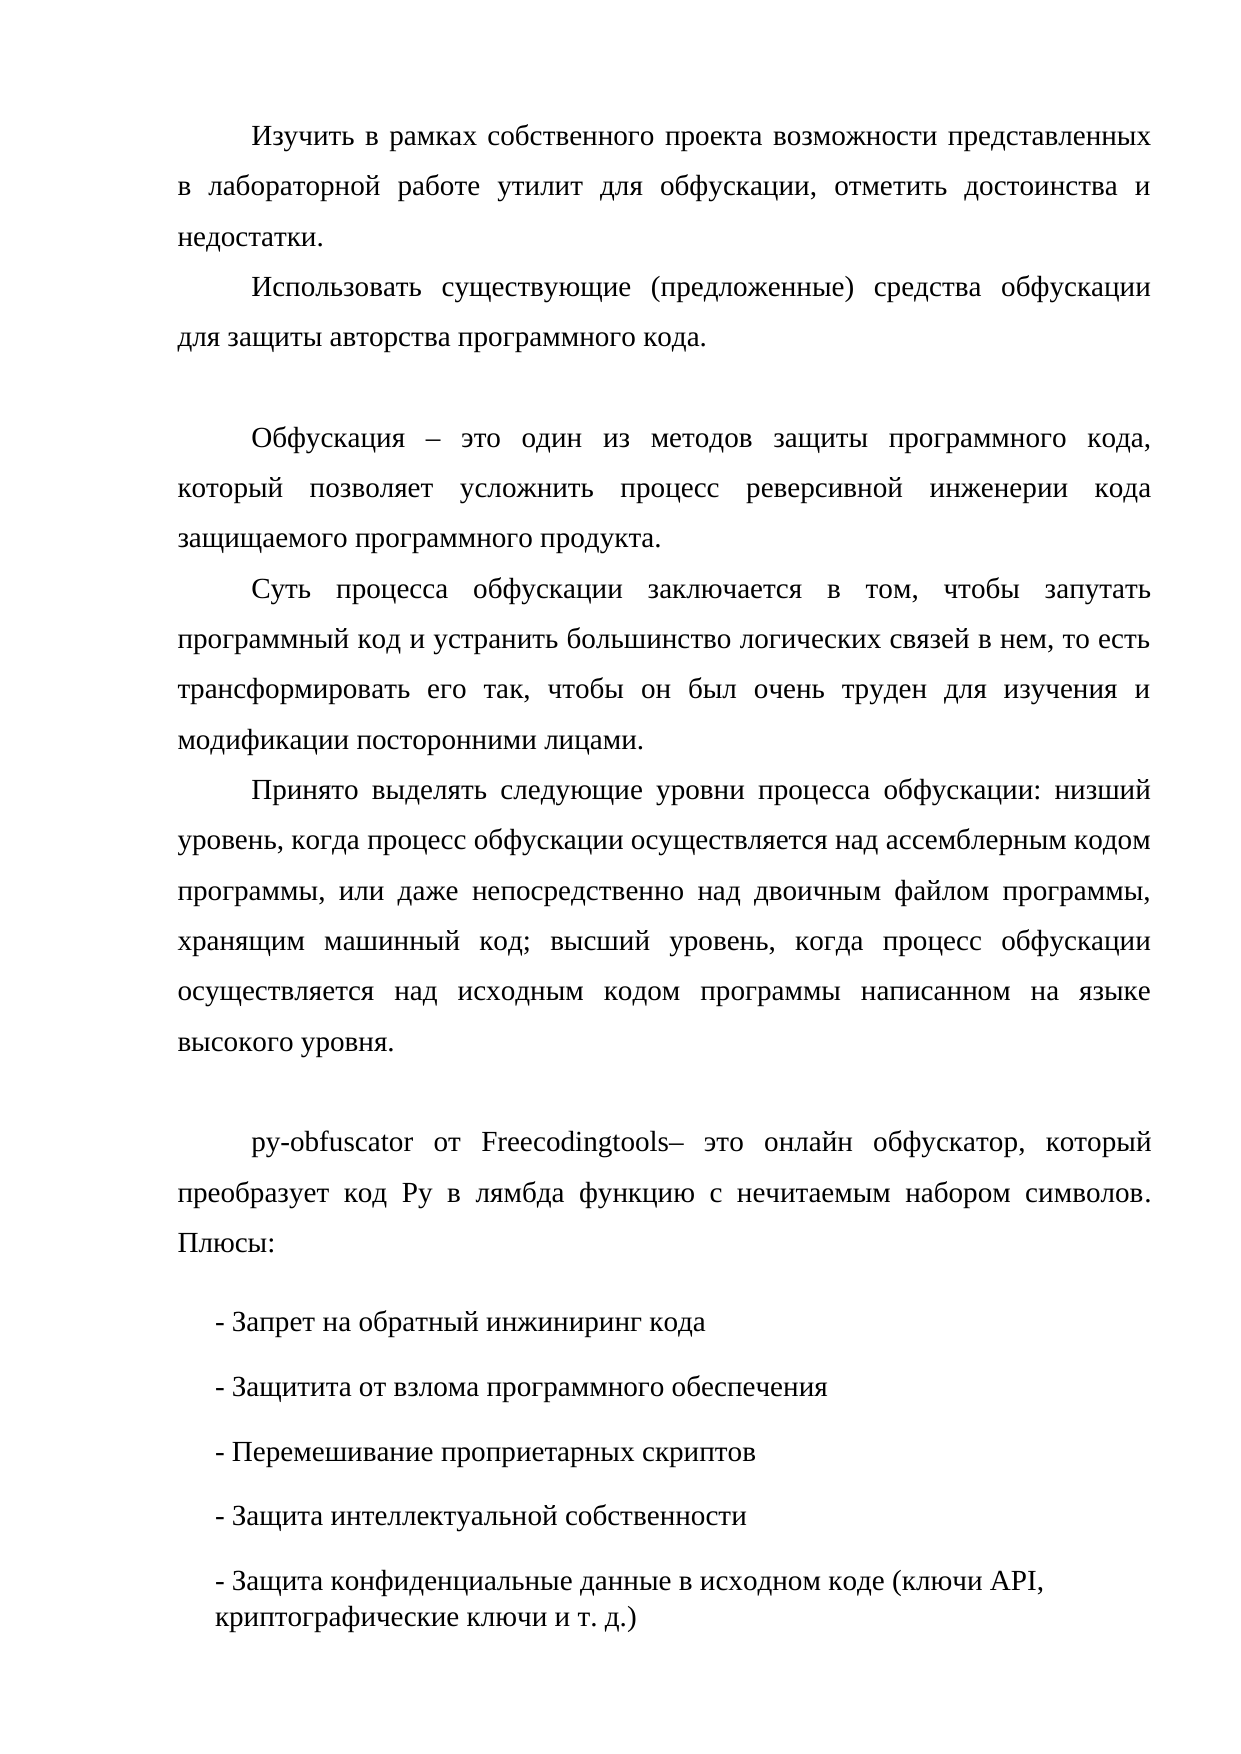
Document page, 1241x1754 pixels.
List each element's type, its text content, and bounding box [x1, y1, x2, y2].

text Изучить в рамках собственного проекта возможности представленных в лабораторной работе утилит для обфускации, отметить достоинства и недостатки. [177, 118, 1152, 252]
text py-obfuscator от Freecodingtools– это онлайн обфускатор, который преобразует код Py в лямбда функцию с нечитаемым набором символов. Плюсы: [177, 1124, 1152, 1258]
text Использовать существующие (предложенные) средства обфускации для защиты авторства программного кода. [177, 269, 1152, 353]
list - Защитита от взлома программного обеспечения [215, 1369, 1152, 1403]
list - Запрет на обратный инжиниринг кода [215, 1304, 1152, 1338]
text Обфускация – это один из методов защиты программного кода, который позволяет усложнить процесс реверсивной инженерии кода защищаемого программного продукта. [177, 420, 1152, 554]
list - Защита конфиденциальные данные в исходном коде (ключи API, криптографические ключи и т. д.) [215, 1563, 1152, 1632]
list - Защита интеллектуальной собственности [215, 1498, 1152, 1532]
text Принято выделять следующие уровни процесса обфускации: низший уровень, когда процесс обфускации осуществляется над ассемблерным кодом программы, или даже непосредственно над двоичным файлом программы, хранящим машинный код; высший уровень, когда процесс обфускации осуществляется над исходным кодом программы написанном на языке высокого уровня. [177, 772, 1152, 1057]
list - Перемешивание проприетарных скриптов [215, 1434, 1152, 1467]
text Суть процесса обфускации заключается в том, чтобы запутать программный код и устранить большинство логических связей в нем, то есть трансформировать его так, чтобы он был очень труден для изучения и модификации посторонними лицами. [177, 571, 1152, 755]
